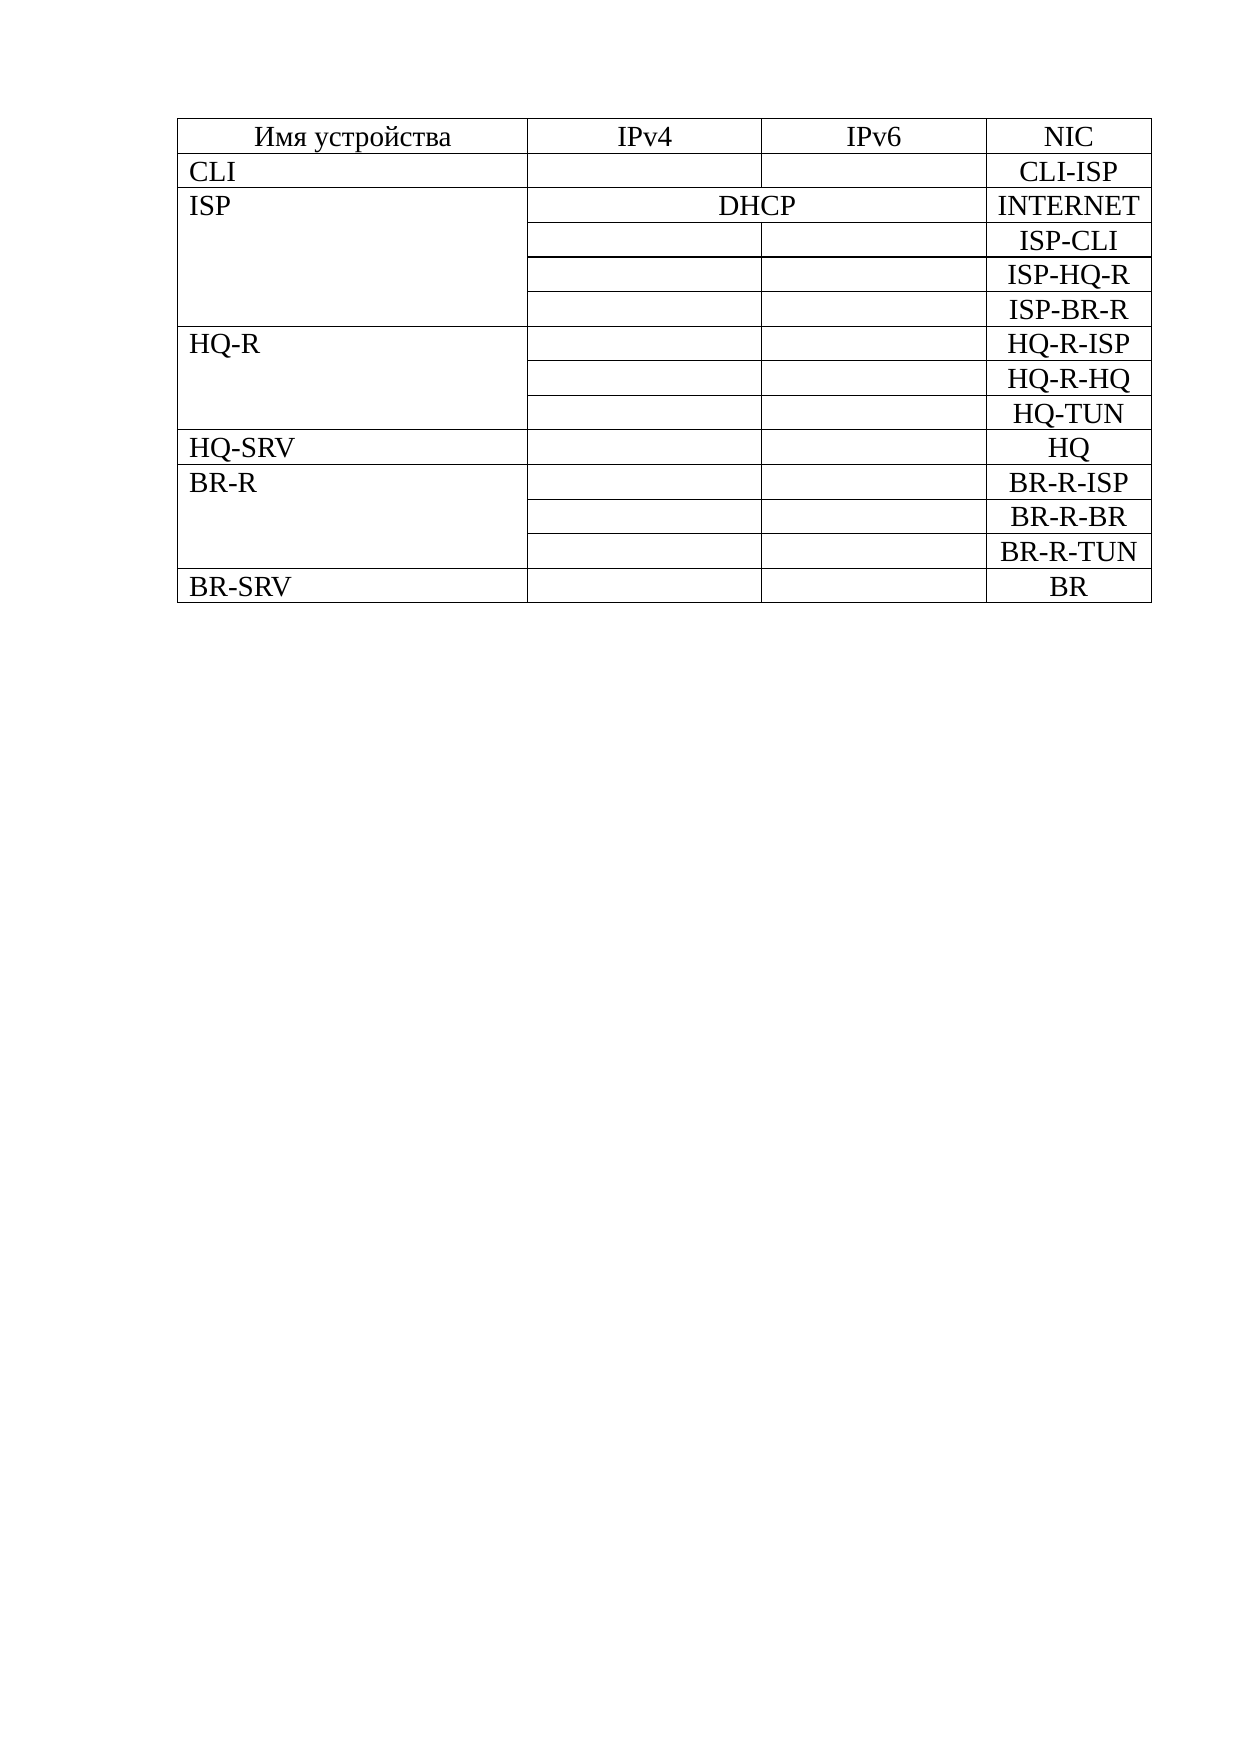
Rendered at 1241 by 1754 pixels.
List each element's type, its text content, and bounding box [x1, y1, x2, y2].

table_cell CLI-ISP [987, 154, 1151, 187]
table_header IPv4 [528, 119, 761, 153]
table_cell ISP-HQ-R [987, 258, 1151, 291]
table_cell [762, 534, 986, 568]
table_cell [528, 465, 761, 498]
table_cell [762, 223, 986, 256]
table_cell [528, 500, 761, 533]
table_cell [762, 465, 986, 498]
table_cell HQ-R-HQ [987, 361, 1151, 395]
table_cell HQ [987, 430, 1151, 464]
table_cell ISP [178, 188, 527, 326]
table_cell BR [987, 569, 1151, 602]
table_cell HQ-SRV [178, 430, 527, 464]
table_cell [762, 361, 986, 395]
table_cell [528, 154, 761, 187]
table_cell [528, 327, 761, 360]
table_cell [528, 361, 761, 395]
table_cell [528, 292, 761, 326]
table_header IPv6 [762, 119, 986, 153]
table_cell ISP-CLI [987, 223, 1151, 256]
table_cell [528, 430, 761, 464]
table_cell DHCP [528, 188, 986, 222]
table_cell INTERNET [987, 188, 1151, 222]
table_cell [762, 327, 986, 360]
table_cell [762, 569, 986, 602]
table_cell [762, 292, 986, 326]
table_cell BR-SRV [178, 569, 527, 602]
table_cell [528, 534, 761, 568]
table_cell [528, 396, 761, 429]
table_header Имя устройства [178, 119, 527, 153]
table_cell BR-R-TUN [987, 534, 1151, 568]
table_cell BR-R-ISP [987, 465, 1151, 498]
table_cell HQ-R [178, 327, 527, 429]
table_cell HQ-R-ISP [987, 327, 1151, 360]
table_cell [528, 569, 761, 602]
table_cell [762, 154, 986, 187]
table_header NIC [987, 119, 1151, 153]
table_cell CLI [178, 154, 527, 187]
table_cell BR-R [178, 465, 527, 568]
table_cell [762, 258, 986, 291]
table_cell [762, 500, 986, 533]
table_cell [762, 396, 986, 429]
table_cell HQ-TUN [987, 396, 1151, 429]
table_cell [528, 223, 761, 256]
table_cell [528, 258, 761, 291]
table_cell [762, 430, 986, 464]
table_cell BR-R-BR [987, 500, 1151, 533]
table_cell ISP-BR-R [987, 292, 1151, 326]
